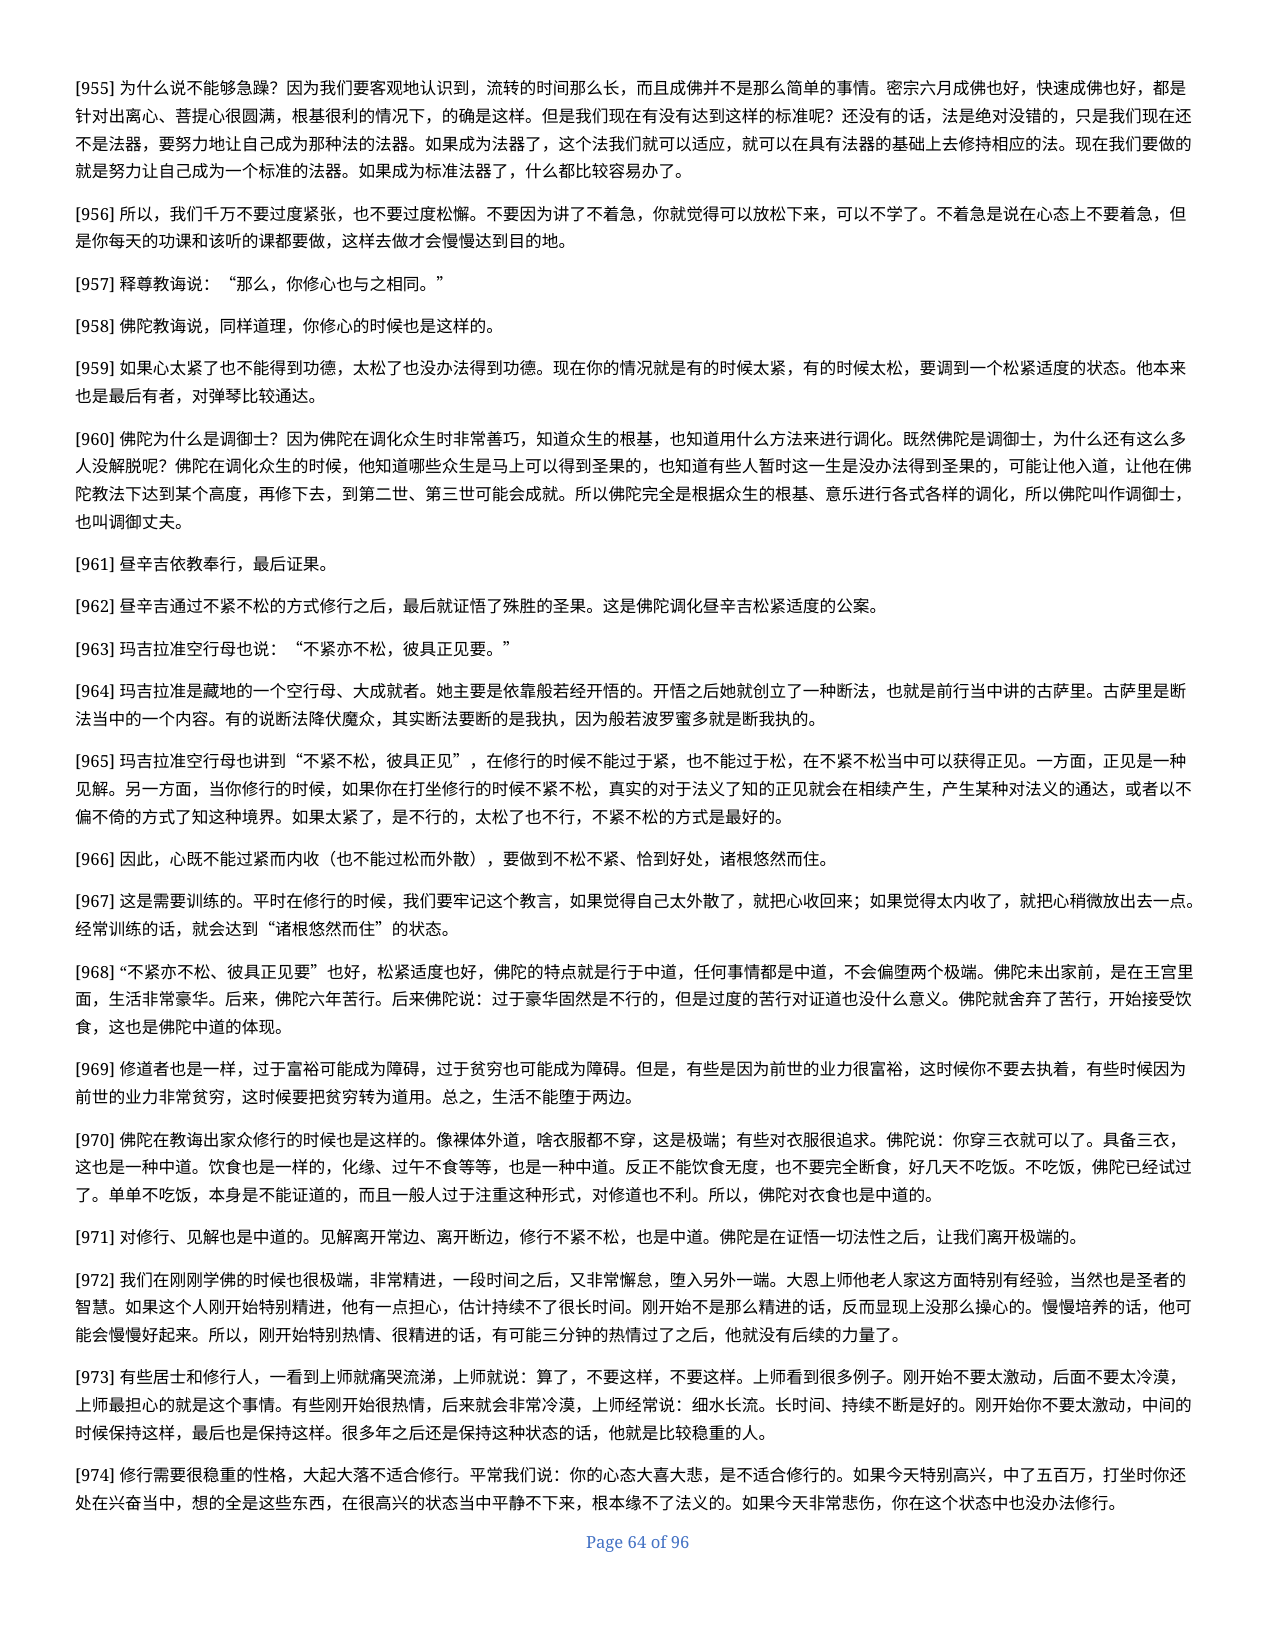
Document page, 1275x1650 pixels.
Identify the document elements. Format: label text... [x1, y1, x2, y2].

text [963] 玛吉拉准空行母也说：“不紧亦不松，彼具正见要。” [75, 636, 1200, 660]
text [974] 修行需要很稳重的性格，大起大落不适合修行。平常我们说：你的心态大喜大悲，是不适合修行的。如果今天特别高兴，中了五百万，打坐时你还处在兴奋当中，想的全是这些东西，在很高兴的状态当中平静不下来，根本缘不了法义的。如果今天非常悲伤，你在这个状态中也没办法修行。 [75, 1462, 1200, 1514]
text [957] 释尊教诲说：“那么，你修心也与之相同。” [75, 271, 1200, 295]
text [958] 佛陀教诲说，同样道理，你修心的时候也是这样的。 [75, 313, 1200, 337]
text [966] 因此，心既不能过紧而内收（也不能过松而外散），要做到不松不紧、恰到好处，诸根悠然而住。 [75, 846, 1200, 870]
text [961] 昼辛吉依教奉行，最后证果。 [75, 551, 1200, 575]
text [960] 佛陀为什么是调御士？因为佛陀在调化众生时非常善巧，知道众生的根基，也知道用什么方法来进行调化。既然佛陀是调御士，为什么还有这么多人没解脱呢？佛陀在调化众生的时候，他知道哪些众生是马上可以得到圣果的，也知道有些人暂时这一生是没办法得到圣果的，可能让他入道，让他在佛陀教法下达到某个高度，再修下去，到第二世、第三世可能会成就。所以佛陀完全是根据众生的根基、意乐进行各式各样的调化，所以佛陀叫作调御士，也叫调御丈夫。 [75, 426, 1200, 533]
text [969] 修道者也是一样，过于富裕可能成为障碍，过于贫穷也可能成为障碍。但是，有些是因为前世的业力很富裕，这时候你不要去执着，有些时候因为前世的业力非常贫穷，这时候要把贫穷转为道用。总之，生活不能堕于两边。 [75, 1056, 1200, 1108]
text [964] 玛吉拉准是藏地的一个空行母、大成就者。她主要是依靠般若经开悟的。开悟之后她就创立了一种断法，也就是前行当中讲的古萨里。古萨里是断法当中的一个内容。有的说断法降伏魔众，其实断法要断的是我执，因为般若波罗蜜多就是断我执的。 [75, 678, 1200, 730]
text [955] 为什么说不能够急躁？因为我们要客观地认识到，流转的时间那么长，而且成佛并不是那么简单的事情。密宗六月成佛也好，快速成佛也好，都是针对出离心、菩提心很圆满，根基很利的情况下，的确是这样。但是我们现在有没有达到这样的标准呢？还没有的话，法是绝对没错的，只是我们现在还不是法器，要努力地让自己成为那种法的法器。如果成为法器了，这个法我们就可以适应，就可以在具有法器的基础上去修持相应的法。现在我们要做的就是努力让自己成为一个标准的法器。如果成为标准法器了，什么都比较容易办了。 [75, 75, 1200, 182]
text [965] 玛吉拉准空行母也讲到“不紧不松，彼具正见”，在修行的时候不能过于紧，也不能过于松，在不紧不松当中可以获得正见。一方面，正见是一种见解。另一方面，当你修行的时候，如果你在打坐修行的时候不紧不松，真实的对于法义了知的正见就会在相续产生，产生某种对法义的通达，或者以不偏不倚的方式了知这种境界。如果太紧了，是不行的，太松了也不行，不紧不松的方式是最好的。 [75, 748, 1200, 828]
text [956] 所以，我们千万不要过度紧张，也不要过度松懈。不要因为讲了不着急，你就觉得可以放松下来，可以不学了。不着急是说在心态上不要着急，但是你每天的功课和该听的课都要做，这样去做才会慢慢达到目的地。 [75, 201, 1200, 252]
text [973] 有些居士和修行人，一看到上师就痛哭流涕，上师就说：算了，不要这样，不要这样。上师看到很多例子。刚开始不要太激动，后面不要太冷漠，上师最担心的就是这个事情。有些刚开始很热情，后来就会非常冷漠，上师经常说：细水长流。长时间、持续不断是好的。刚开始你不要太激动，中间的时候保持这样，最后也是保持这样。很多年之后还是保持这种状态的话，他就是比较稳重的人。 [75, 1364, 1200, 1444]
text [962] 昼辛吉通过不紧不松的方式修行之后，最后就证悟了殊胜的圣果。这是佛陀调化昼辛吉松紧适度的公案。 [75, 593, 1200, 618]
text [968] “不紧亦不松、彼具正见要”也好，松紧适度也好，佛陀的特点就是行于中道，任何事情都是中道，不会偏堕两个极端。佛陀未出家前，是在王宫里面，生活非常豪华。后来，佛陀六年苦行。后来佛陀说：过于豪华固然是不行的，但是过度的苦行对证道也没什么意义。佛陀就舍弃了苦行，开始接受饮食，这也是佛陀中道的体现。 [75, 959, 1200, 1038]
text [972] 我们在刚刚学佛的时候也很极端，非常精进，一段时间之后，又非常懈怠，堕入另外一端。大恩上师他老人家这方面特别有经验，当然也是圣者的智慧。如果这个人刚开始特别精进，他有一点担心，估计持续不了很长时间。刚开始不是那么精进的话，反而显现上没那么操心的。慢慢培养的话，他可能会慢慢好起来。所以，刚开始特别热情、很精进的话，有可能三分钟的热情过了之后，他就没有后续的力量了。 [75, 1267, 1200, 1346]
text [967] 这是需要训练的。平时在修行的时候，我们要牢记这个教言，如果觉得自己太外散了，就把心收回来；如果觉得太内收了，就把心稍微放出去一点。经常训练的话，就会达到“诸根悠然而住”的状态。 [75, 888, 1200, 941]
text [970] 佛陀在教诲出家众修行的时候也是这样的。像裸体外道，啥衣服都不穿，这是极端；有些对衣服很追求。佛陀说：你穿三衣就可以了。具备三衣，这也是一种中道。饮食也是一样的，化缘、过午不食等等，也是一种中道。反正不能饮食无度，也不要完全断食，好几天不吃饭。不吃饭，佛陀已经试过了。单单不吃饭，本身是不能证道的，而且一般人过于注重这种形式，对修道也不利。所以，佛陀对衣食也是中道的。 [75, 1127, 1200, 1206]
text [971] 对修行、见解也是中道的。见解离开常边、离开断边，修行不紧不松，也是中道。佛陀是在证悟一切法性之后，让我们离开极端的。 [75, 1224, 1200, 1249]
text [959] 如果心太紧了也不能得到功德，太松了也没办法得到功德。现在你的情况就是有的时候太紧，有的时候太松，要调到一个松紧适度的状态。他本来也是最后有者，对弹琴比较通达。 [75, 355, 1200, 407]
